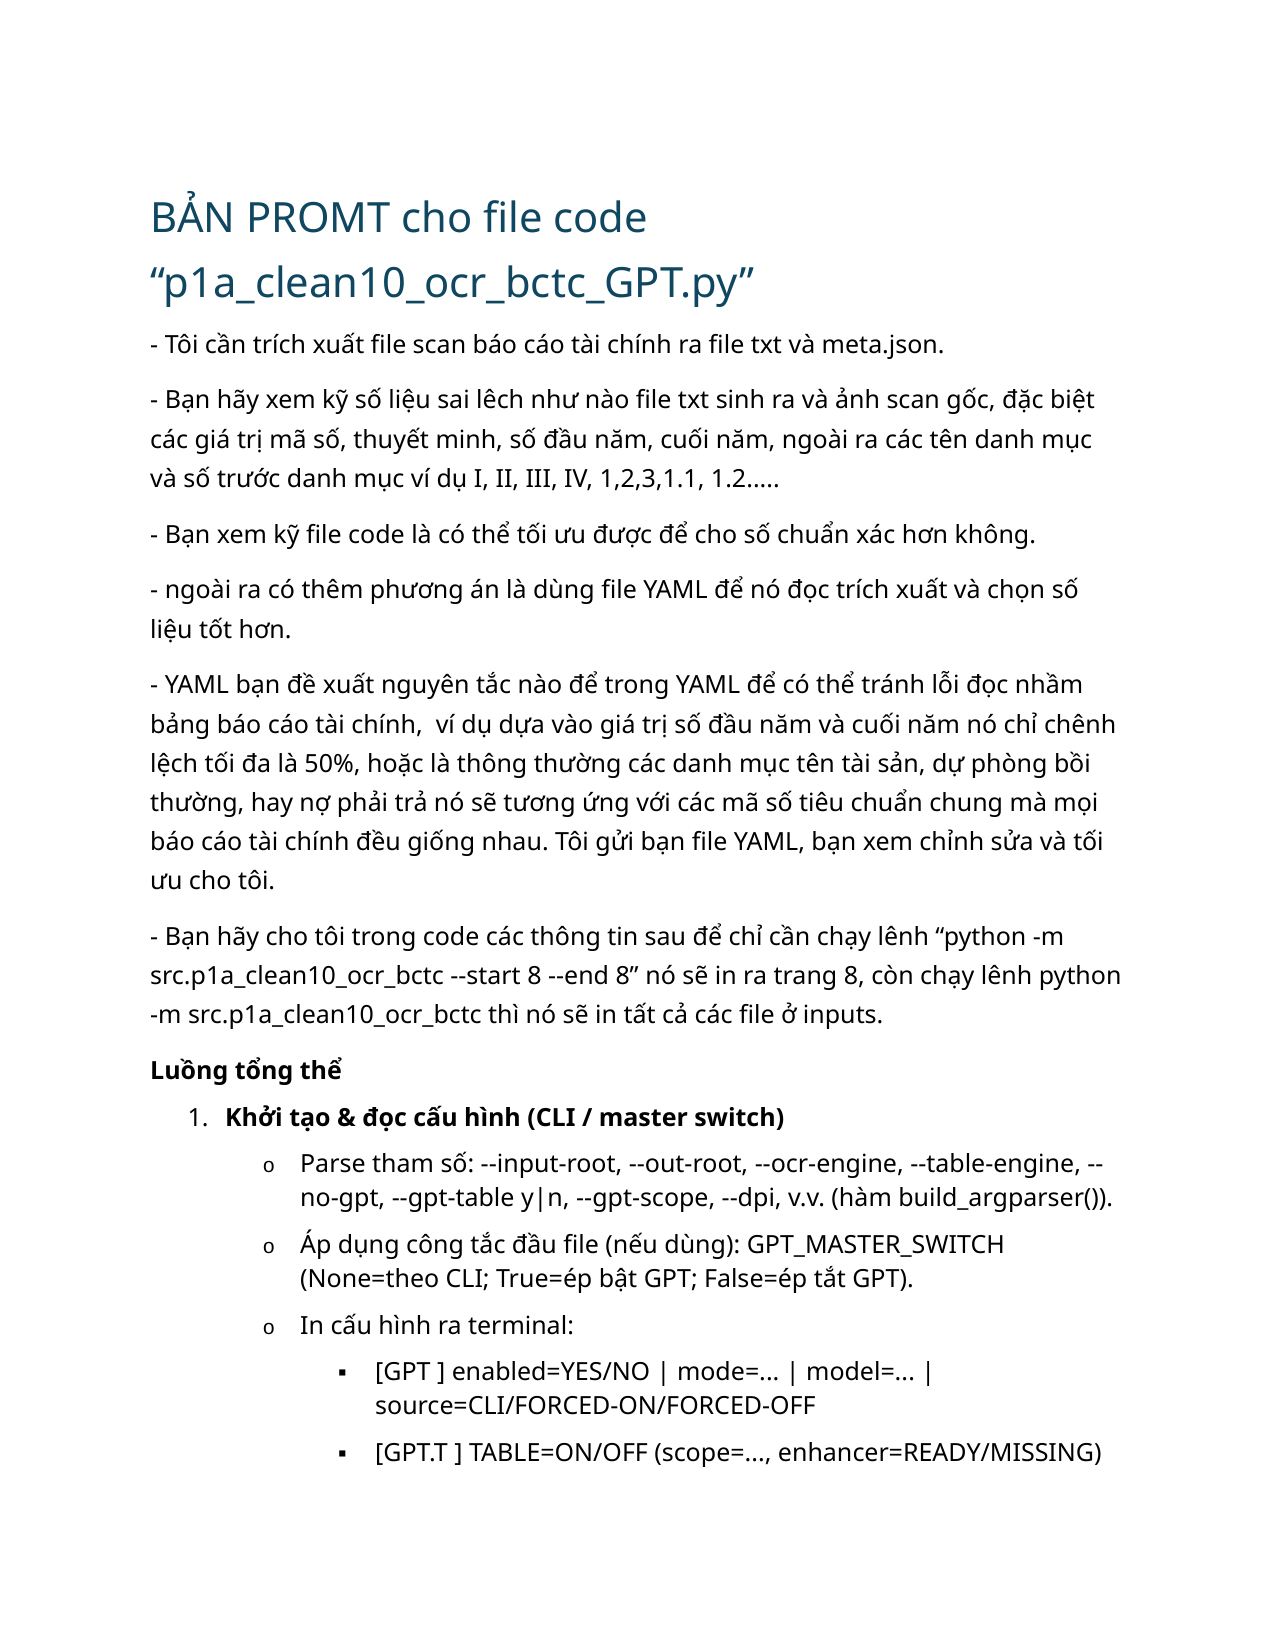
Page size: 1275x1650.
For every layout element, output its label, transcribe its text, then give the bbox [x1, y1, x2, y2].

text - Bạn hãy cho tôi trong code các thông tin sau để chỉ cần chạy lênh “python -m src.p1a_clean10_ocr_bctc --start 8 --end 8” nó sẽ in ra trang 8, còn chạy lênh python -m src.p1a_clean10_ocr_bctc thì nó sẽ in tất cả các file ở inputs. [150, 919, 1125, 1031]
list [GPT.T ] TABLE=ON/OFF (scope=..., enhancer=READY/MISSING) [337, 1434, 1125, 1468]
text Luồng tổng thể [150, 1053, 1125, 1087]
subtitle BẢN PROMT cho file code “p1a_clean10_ocr_bctc_GPT.py” [150, 187, 1125, 309]
text - Tôi cần trích xuất file scan báo cáo tài chính ra file txt và meta.json. [150, 326, 1125, 360]
list Áp dụng công tắc đầu file (nếu dùng): GPT_MASTER_SWITCH (None=theo CLI; True=ép bật GPT; False=ép tắt GPT). [262, 1227, 1125, 1295]
list Khởi tạo & đọc cấu hình (CLI / master switch) [187, 1099, 1125, 1133]
text - Bạn hãy xem kỹ số liệu sai lêch như nào file txt sinh ra và ảnh scan gốc, đặc biệt các giá trị mã số, thuyết minh, số đầu năm, cuối năm, ngoài ra các tên danh mục và số trước danh mục ví dụ I, II, III, IV, 1,2,3,1.1, 1.2..... [150, 382, 1125, 494]
list [GPT ] enabled=YES/NO | mode=... | model=... | source=CLI/FORCED-ON/FORCED-OFF [337, 1354, 1125, 1422]
list In cấu hình ra terminal: [262, 1307, 1125, 1341]
text - Bạn xem kỹ file code là có thể tối ưu được để cho số chuẩn xác hơn không. [150, 516, 1125, 550]
text - YAML bạn đề xuất nguyên tắc nào để trong YAML để có thể tránh lỗi đọc nhầm bảng báo cáo tài chính, ví dụ dựa vào giá trị số đầu năm và cuối năm nó chỉ chênh lệch tối đa là 50%, hoặc là thông thường các danh mục tên tài sản, dự phòng bồi thường, hay nợ phải trả nó sẽ tương ứng với các mã số tiêu chuẩn chung mà mọi báo cáo tài chính đều giống nhau. Tôi gửi bạn file YAML, bạn xem chỉnh sửa và tối ưu cho tôi. [150, 667, 1125, 897]
list Parse tham số: --input-root, --out-root, --ocr-engine, --table-engine, --no-gpt, --gpt-table y|n, --gpt-scope, --dpi, v.v. (hàm build_argparser()). [262, 1146, 1125, 1214]
text - ngoài ra có thêm phương án là dùng file YAML để nó đọc trích xuất và chọn số liệu tốt hơn. [150, 572, 1125, 645]
